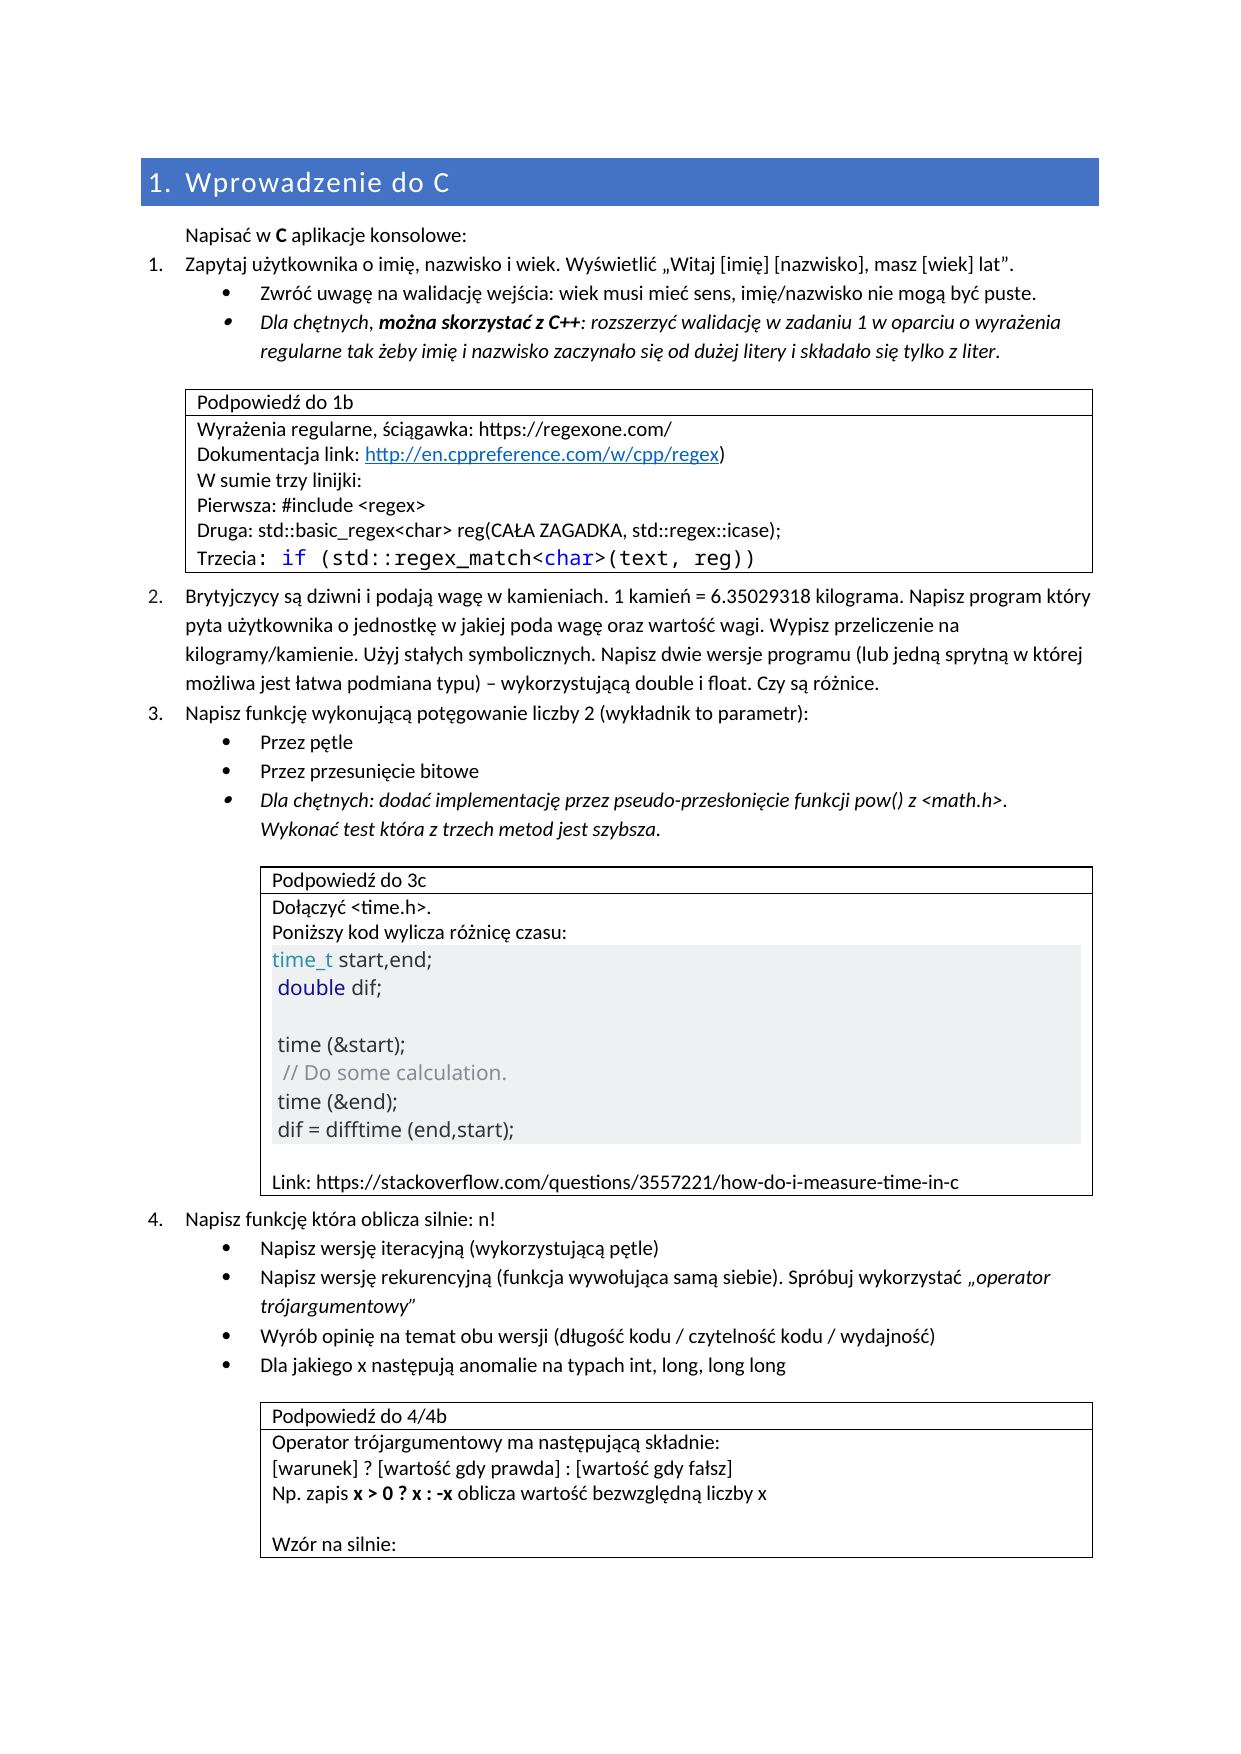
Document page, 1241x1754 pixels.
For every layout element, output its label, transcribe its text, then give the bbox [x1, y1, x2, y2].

list Brytyjczycy są dziwni i podają wagę w kamieniach. 1 kamień = 6.35029318 kilograma. Napisz program który pyta użytkownika o jednostkę w jakiej poda wagę oraz wartość wagi. Wypisz przeliczenie na kilogramy/kamienie. Użyj stałych symbolicznych. Napisz dwie wersje programu (lub jedną sprytną w której możliwa jest łatwa podmiana typu) – wykorzystującą double i float. Czy są różnice. [148, 583, 1093, 696]
table_header Podpowiedź do 3c [261, 868, 1092, 893]
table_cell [261, 1430, 1092, 1557]
list Dla chętnych, można skorzystać z C++: rozszerzyć walidację w zadaniu 1 w oparciu o wyrażenia regularne tak żeby imię i nazwisko zaczynało się od dużej litery i składało się tylko z liter. [223, 309, 1093, 364]
list Przez pętle [223, 729, 1093, 754]
subtitle Wprowadzenie do C [148, 164, 1093, 200]
list Napisz wersję rekurencyjną (funkcja wywołująca samą siebie). Spróbuj wykorzystać „operator trójargumentowy” [223, 1264, 1093, 1319]
list Napisać w C aplikacje konsolowe: [185, 222, 1093, 247]
list Wyrób opinię na temat obu wersji (długość kodu / czytelność kodu / wydajność) [223, 1323, 1093, 1348]
table_cell Wyrażenia regularne, ściągawka: https://regexone.com/ Dokumentacja link: http://en.cppreference.com/w/cpp/regex) W sumie trzy linijki: Pierwsza: #include <regex> Druga: std::basic_regex<char> reg(CAŁA ZAGADKA, std::regex::icase); Trzecia: if (std::regex_match<char>(text, reg)) [186, 416, 1092, 572]
list Napisz funkcję która oblicza silnie: n! [148, 1206, 1093, 1232]
list Przez przesunięcie bitowe [223, 758, 1093, 783]
list Zapytaj użytkownika o imię, nazwisko i wiek. Wyświetlić „Witaj [imię] [nazwisko], masz [wiek] lat”. [148, 251, 1093, 276]
table_header Podpowiedź do 4/4b [261, 1403, 1092, 1428]
list Napisz wersję iteracyjną (wykorzystującą pętle) [223, 1235, 1093, 1261]
table_header Podpowiedź do 1b [186, 390, 1092, 415]
list Dla chętnych: dodać implementację przez pseudo-przesłonięcie funkcji pow() z <math.h>. Wykonać test która z trzech metod jest szybsza. [223, 787, 1093, 842]
table_cell Dołączyć <time.h>. Poniższy kod wylicza różnicę czasu: time_t start,end; double dif; time (&start); // Do some calculation. time (&end); dif = difftime (end,start); Link: https://stackoverflow.com/questions/3557221/how-do-i-measure-time-in-c [261, 894, 1092, 1195]
list Napisz funkcję wykonującą potęgowanie liczby 2 (wykładnik to parametr): [148, 700, 1093, 725]
list Zwróć uwagę na walidację wejścia: wiek musi mieć sens, imię/nazwisko nie mogą być puste. [223, 280, 1093, 306]
list Dla jakiego x następują anomalie na typach int, long, long long [223, 1352, 1093, 1377]
